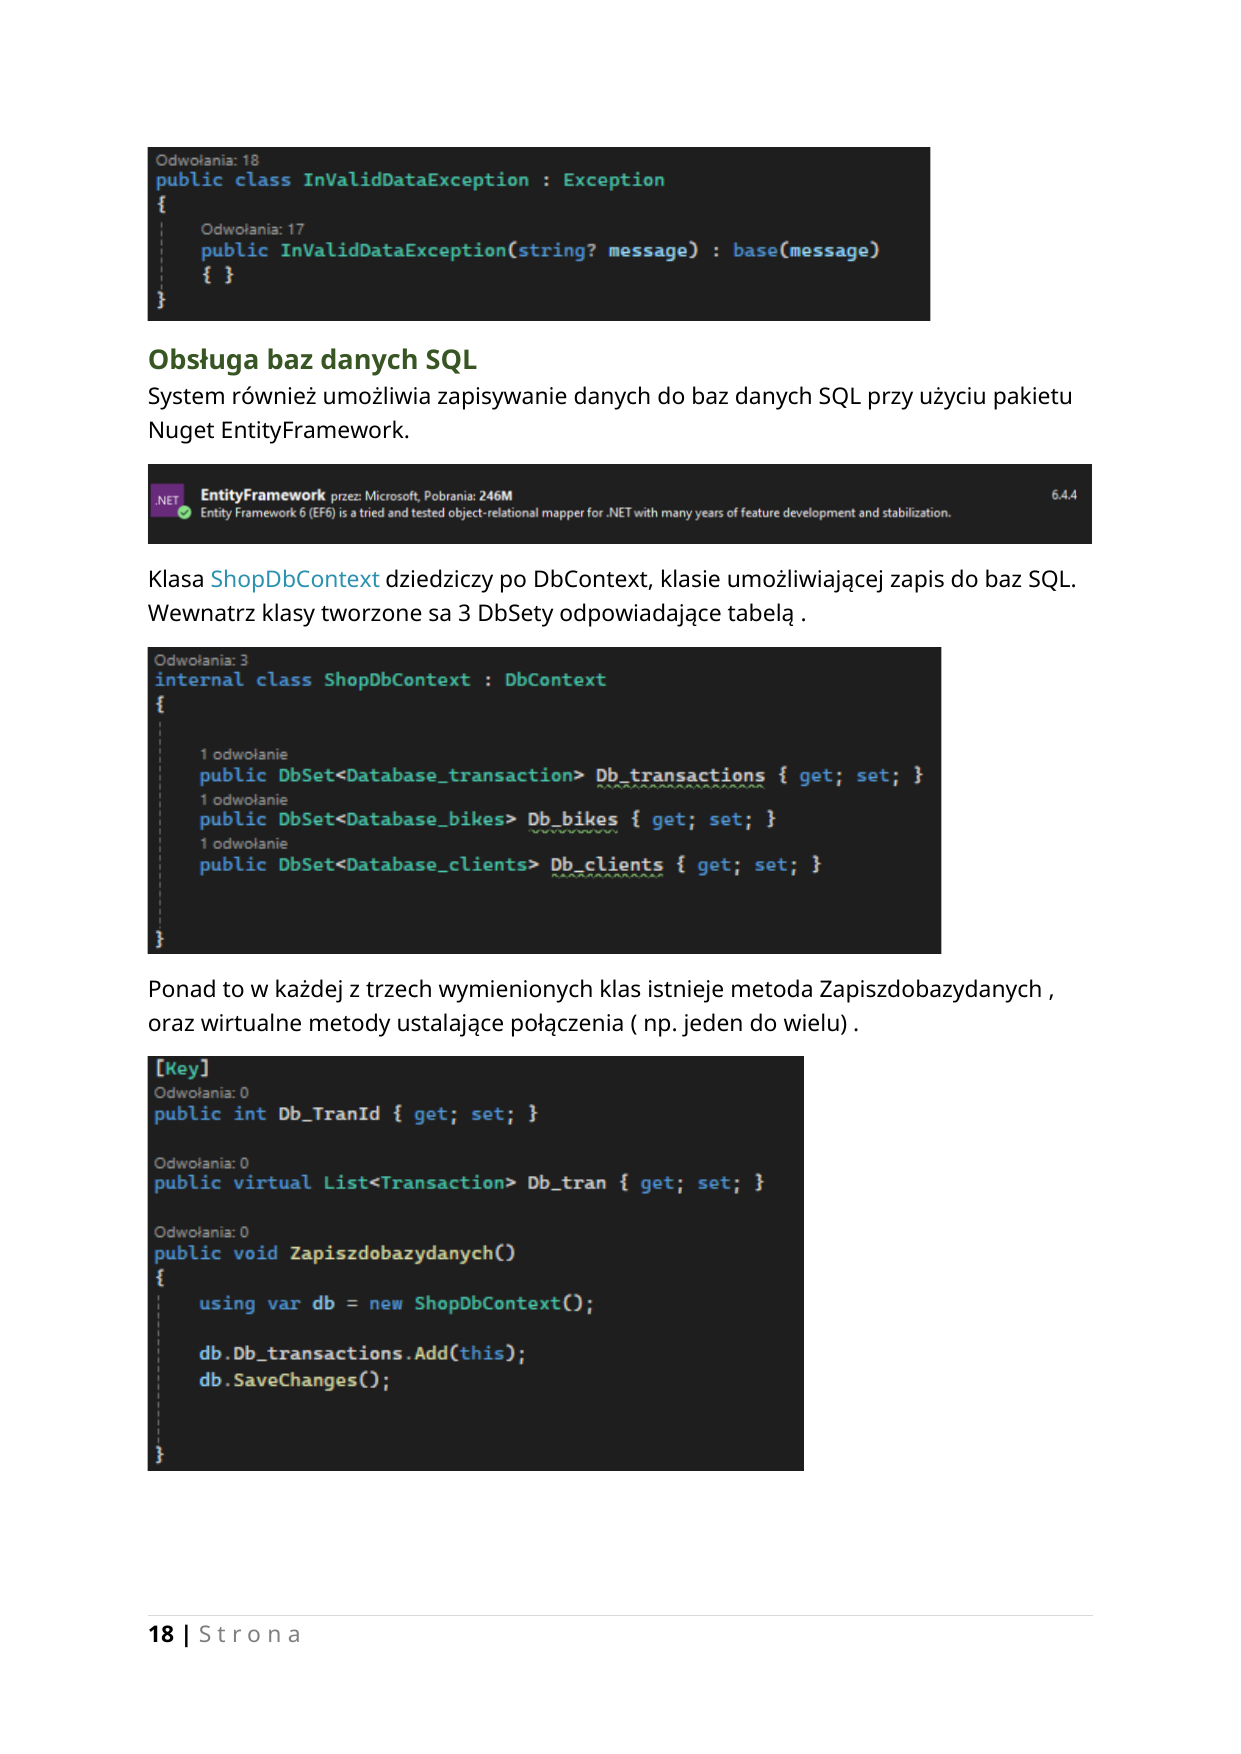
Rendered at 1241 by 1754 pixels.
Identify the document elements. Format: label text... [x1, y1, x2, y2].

text Ponad to w każdej z trzech wymienionych klas istnieje metoda Zapiszdobazydanych , oraz wirtualne metody ustalające połączenia ( np. jeden do wielu) . [148, 973, 1093, 1038]
picture [147, 147, 931, 321]
picture [147, 464, 1093, 544]
picture [147, 647, 942, 954]
subtitle Obsługa baz danych SQL [148, 340, 1093, 377]
picture [147, 1056, 804, 1471]
text System również umożliwia zapisywanie danych do baz danych SQL przy użyciu pakietu Nuget EntityFramework. [148, 380, 1093, 445]
text Klasa ShopDbContext dziedziczy po DbContext, klasie umożliwiającej zapis do baz SQL. Wewnatrz klasy tworzone sa 3 DbSety odpowiadające tabelą . [148, 563, 1093, 628]
